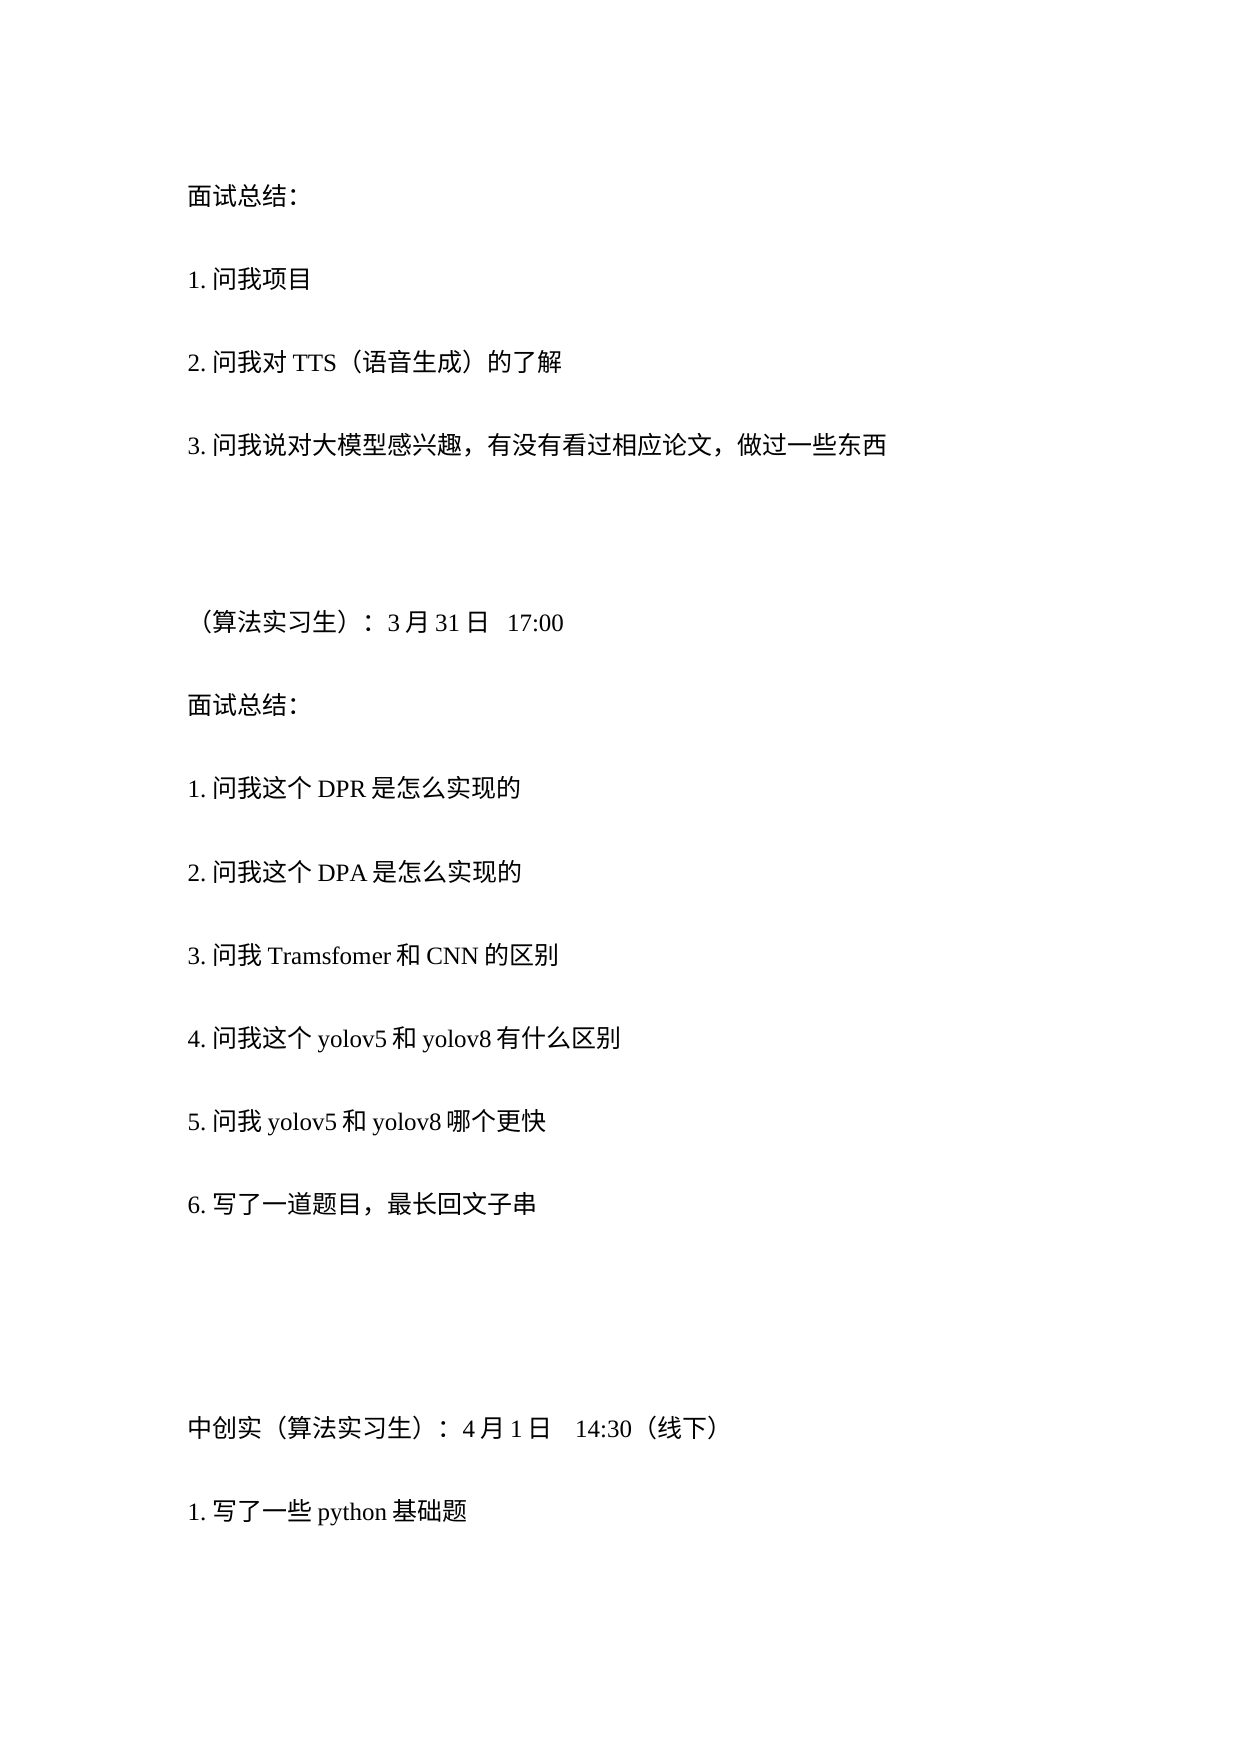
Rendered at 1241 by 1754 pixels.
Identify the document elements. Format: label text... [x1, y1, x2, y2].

list 中创实（算法实习生）：4月1日 14:30（线下） [187, 1394, 1053, 1459]
list 问我说对大模型感兴趣，有没有看过相应论文，做过一些东西 [187, 411, 1053, 476]
list 问我项目 [187, 245, 1053, 310]
list 写了一道题目，最长回文子串 [187, 1170, 1053, 1235]
list 问我这个DPR是怎么实现的 [187, 754, 1053, 819]
list 面试总结： [187, 671, 1053, 736]
list 问我yolov5和yolov8哪个更快 [187, 1087, 1053, 1152]
list 问我这个yolov5和yolov8有什么区别 [187, 1004, 1053, 1069]
list 问我这个DPA是怎么实现的 [187, 838, 1053, 903]
list 写了一些python基础题 [187, 1477, 1053, 1542]
list 面试总结： [187, 162, 1053, 227]
list （算法实习生）：3月31日 17:00 [187, 588, 1053, 653]
list 问我对TTS（语音生成）的了解 [187, 328, 1053, 393]
list 问我Tramsfomer和CNN的区别 [187, 921, 1053, 986]
